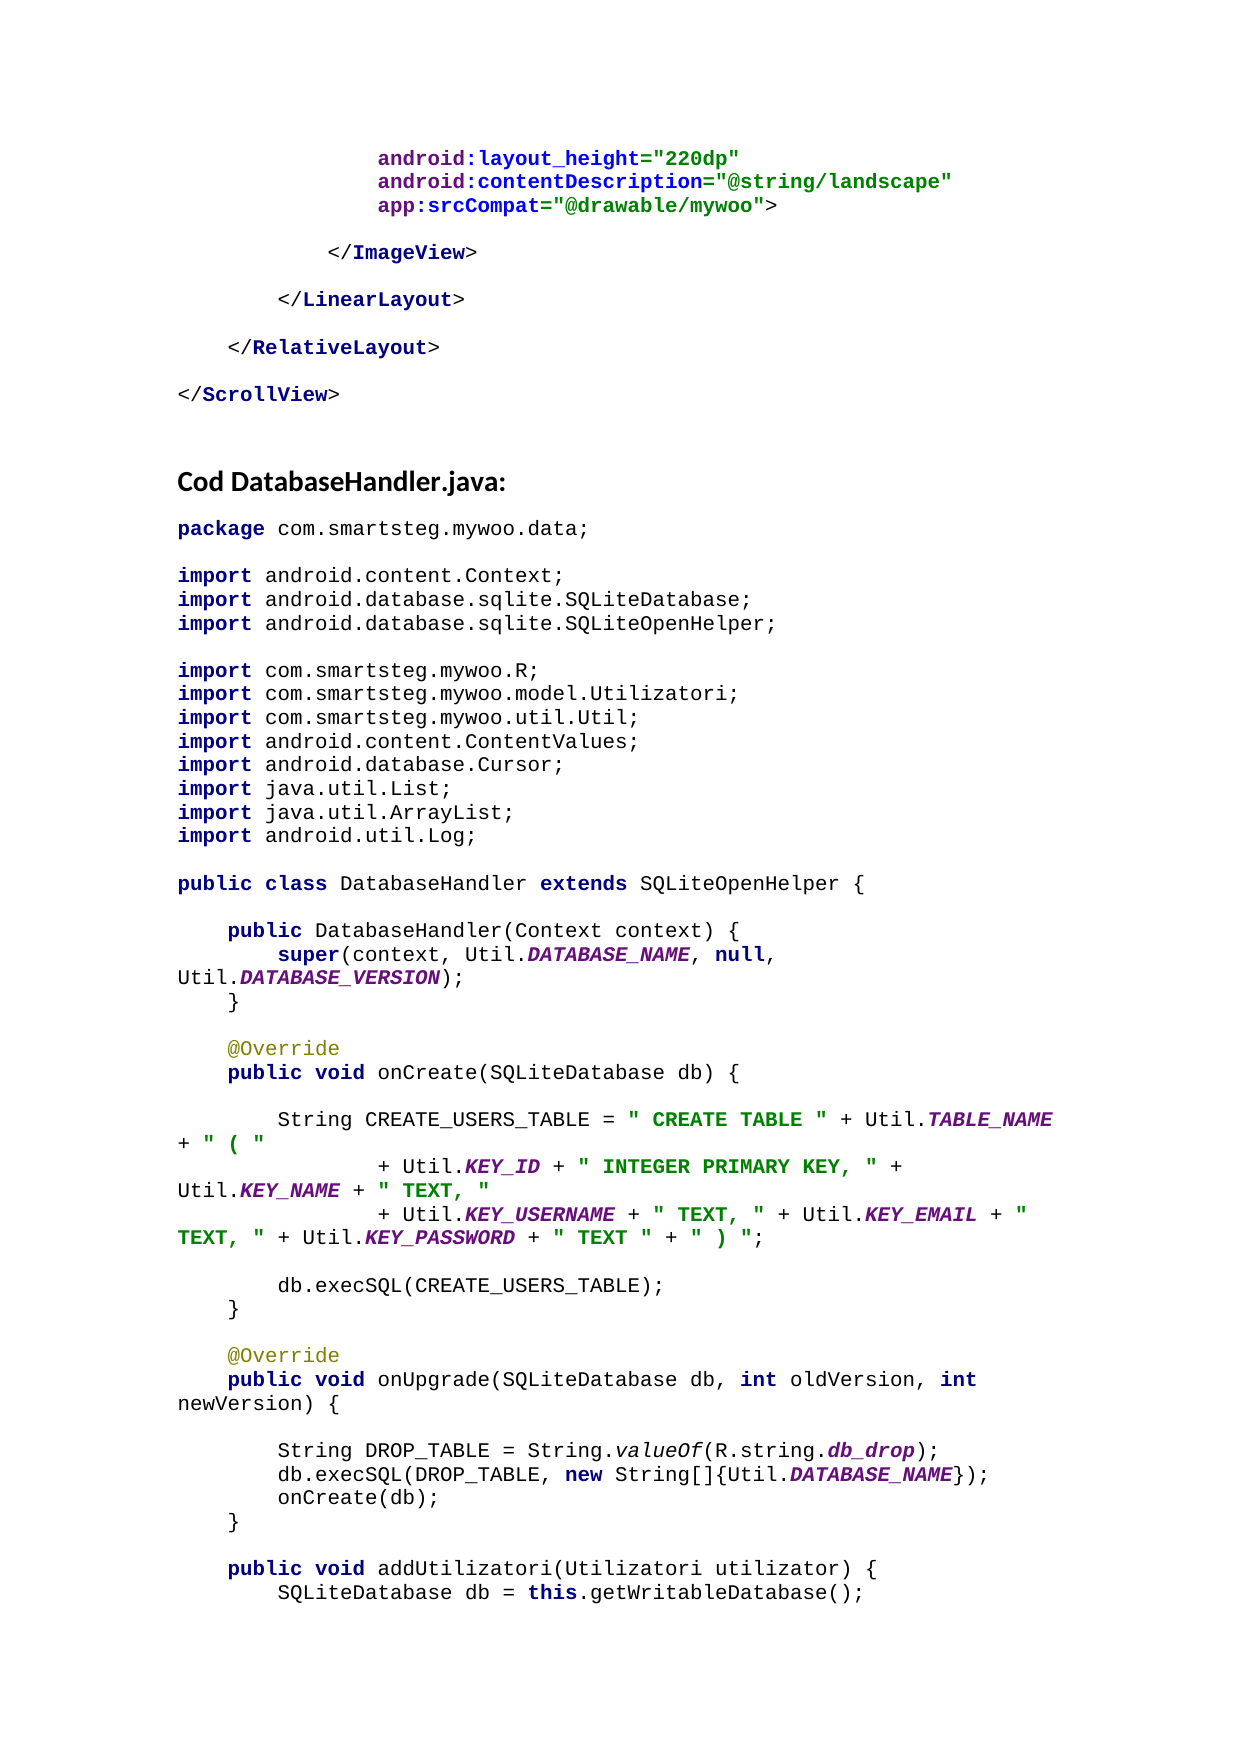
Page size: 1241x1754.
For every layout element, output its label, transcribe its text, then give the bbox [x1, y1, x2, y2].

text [177, 148, 1063, 408]
text Cod DatabaseHandler.java: [177, 463, 1063, 498]
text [177, 518, 1063, 1606]
